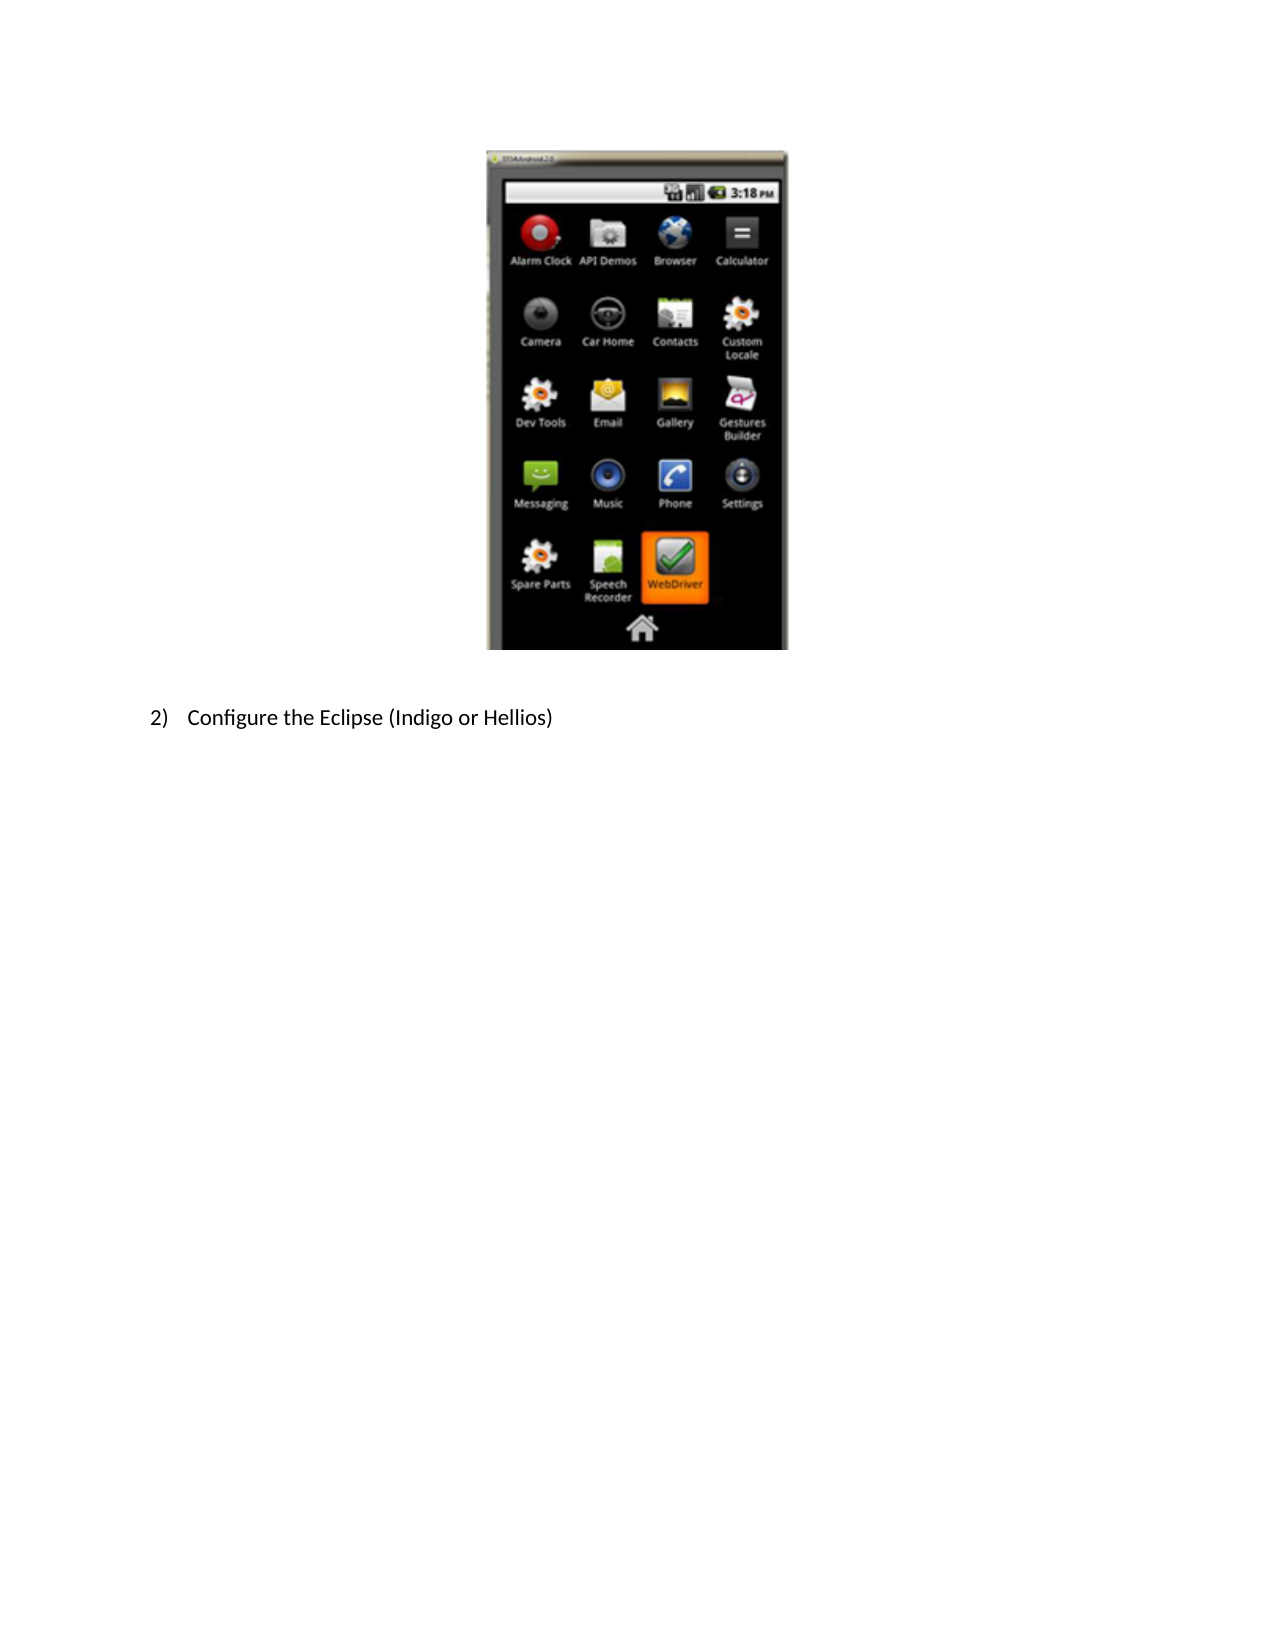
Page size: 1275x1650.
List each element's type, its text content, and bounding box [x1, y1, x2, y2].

list Configure the Eclipse (Indigo or Hellios) [150, 703, 1125, 731]
picture [486, 150, 789, 650]
